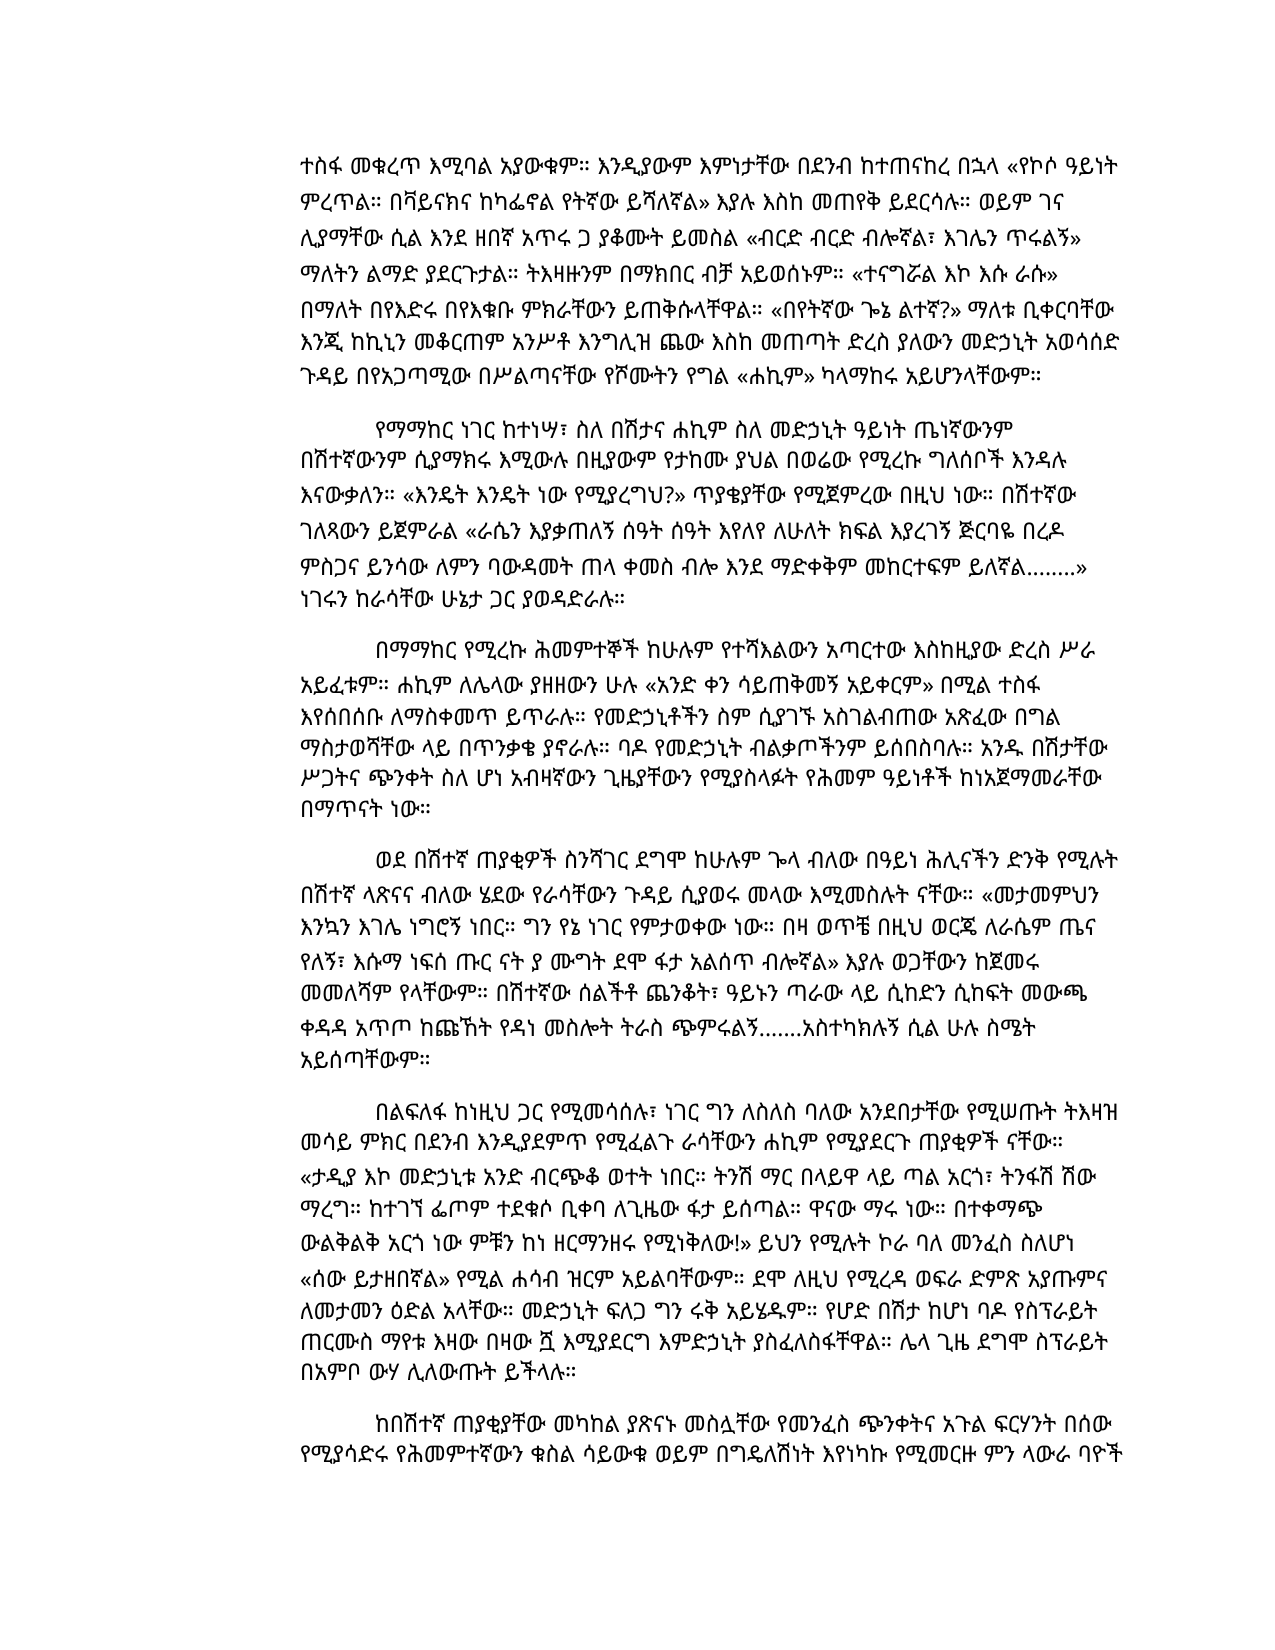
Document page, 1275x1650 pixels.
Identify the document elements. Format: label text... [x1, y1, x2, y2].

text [300, 1411, 1125, 1468]
text በልፍለፋ ከነዚህ ጋር የሚመሳሰሉ፣ ነገር ግን ለስለስ ባለው አንደበታቸው የሚሠጡት ትእዛዝ መሳይ ምክር በደንብ እንዲያደምጥ የሚፈልጉ ራሳቸውን ሐኪም የሚያደርጉ ጠያቂዎች ናቸው። «ታዲያ እኮ መድኃኒቱ አንድ ብርጭቆ ወተት ነበር። ትንሽ ማር በላይዋ ላይ ጣል አርጎ፣ ትንፋሽ ሽው ማረግ። ከተገኘ ፌጦም ተደቁሶ ቢቀባ ለጊዜው ፋታ ይሰጣል። ዋናው ማሩ ነው። በተቀማጭ ውልቅልቅ አርጎ ነው ምቹን ከነ ዘርማንዘሩ የሚነቅለው!» ይህን የሚሉት ኮራ ባለ መንፈስ ስለሆነ «ሰው ይታዘበኛል» የሚል ሐሳብ ዝርም አይልባቸውም። ደሞ ለዚህ የሚረዳ ወፍራ ድምጽ አያጡምና ለመታመን ዕድል አላቸው። መድኃኒት ፍለጋ ግን ሩቅ አይሄዱም። የሆድ በሽታ ከሆነ ባዶ የስፕራይት ጠርሙስ ማየቱ እዛው በዛው ሿ እሚያደርግ እምድኃኒት ያስፈለስፋቸዋል። ሌላ ጊዜ ደግሞ ስፕራይት በአምቦ ውሃ ሊለውጡት ይችላሉ። [300, 1099, 1125, 1386]
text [300, 150, 1125, 392]
text ወደ በሽተኛ ጠያቂዎች ስንሻገር ደግሞ ከሁሉም ጐላ ብለው በዓይነ ሕሊናችን ድንቅ የሚሉት በሽተኛ ላጽናና ብለው ሄደው የራሳቸውን ጉዳይ ሲያወሩ መላው እሚመስሉት ናቸው። «መታመምህን እንኳን እገሌ ነግሮኝ ነበር። ግን የኔ ነገር የምታወቀው ነው። በዛ ወጥቼ በዚህ ወርጄ ለራሴም ጤና የለኝ፣ እሱማ ነፍሰ ጡር ናት ያ ሙግት ደሞ ፋታ አልሰጥ ብሎኛል» እያሉ ወጋቸውን ከጀመሩ መመለሻም የላቸውም። በሽተኛው ሰልችቶ ጨንቆት፣ ዓይኑን ጣራው ላይ ሲከድን ሲከፍት መውጫ ቀዳዳ አጥጦ ከጩኸት የዳነ መስሎት ትራስ ጭምሩልኝ.......አስተካክሉኝ ሲል ሁሉ ስሜት አይሰጣቸውም። [300, 847, 1125, 1074]
text የማማከር ነገር ከተነሣ፣ ስለ በሽታና ሐኪም ስለ መድኃኒት ዓይነት ጤነኛውንም በሽተኛውንም ሲያማክሩ እሚውሉ በዚያውም የታከሙ ያህል በወሬው የሚረኩ ግለሰቦች እንዳሉ እናውቃለን። «እንዴት እንዴት ነው የሚያረግህ?» ጥያቄያቸው የሚጀምረው በዚህ ነው። በሽተኛው ገለጻውን ይጀምራል «ራሴን እያቃጠለኝ ሰዓት ሰዓት እየለየ ለሁለት ክፍል እያረገኝ ጅርባዬ በረዶ ምስጋና ይንሳው ለምን ባውዳመት ጠላ ቀመስ ብሎ እንደ ማድቀቅም መከርተፍም ይለኛል........» ነገሩን ከራሳቸው ሁኔታ ጋር ያወዳድራሉ። [300, 417, 1125, 613]
text በማማከር የሚረኩ ሕመምተኞች ከሁሉም የተሻእልውን አጣርተው እስከዚያው ድረስ ሥራ አይፈቱም። ሐኪም ለሌላው ያዘዘውን ሁሉ «አንድ ቀን ሳይጠቅመኝ አይቀርም» በሚል ተስፋ እየሰበሰቡ ለማስቀመጥ ይጥራሉ። የመድኃኒቶችን ስም ሲያገኙ አስገልብጠው አጽፈው በግል ማስታወሻቸው ላይ በጥንቃቄ ያኖራሉ። ባዶ የመድኃኒት ብልቃጦችንም ይሰበስባሉ። አንዱ በሽታቸው ሥጋትና ጭንቀት ስለ ሆነ አብዛኛውን ጊዜያቸውን የሚያስላፉት የሕመም ዓይነቶች ከነአጀማመራቸው በማጥናት ነው። [300, 638, 1125, 823]
